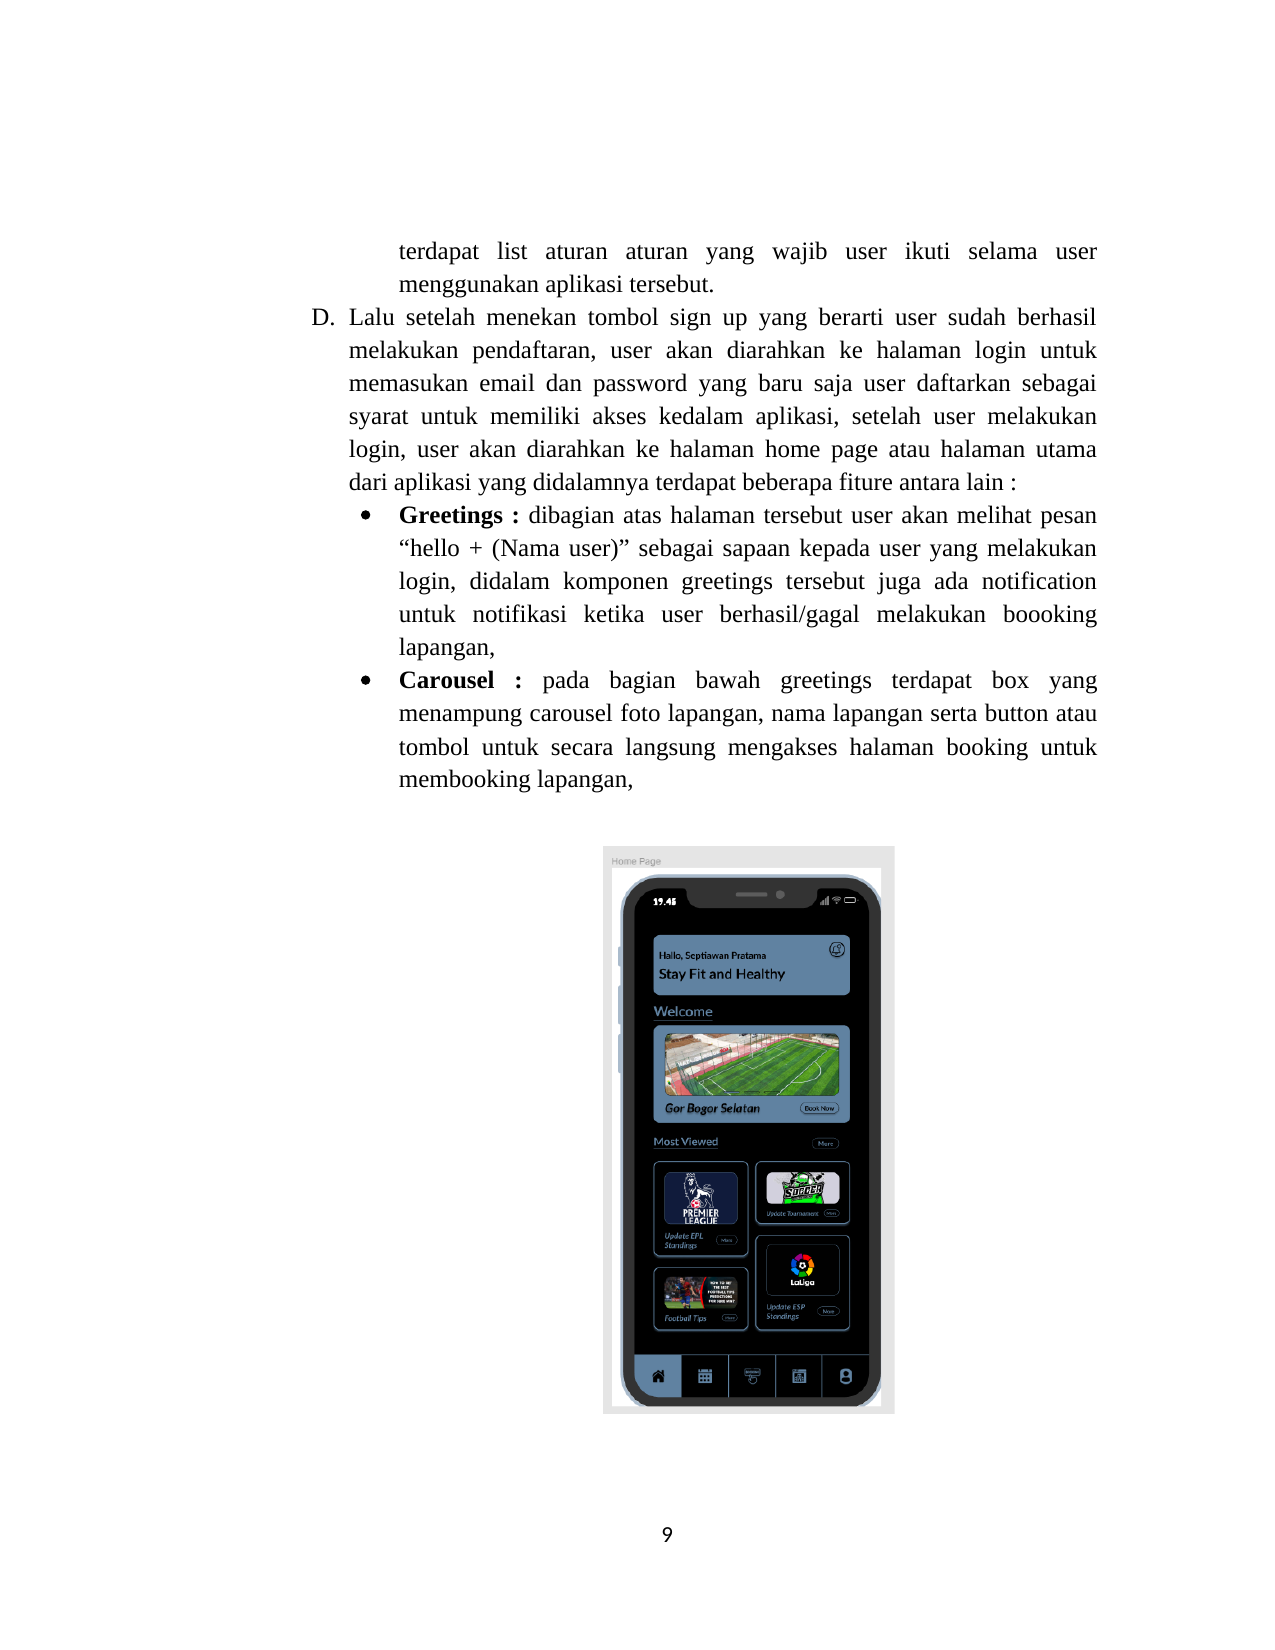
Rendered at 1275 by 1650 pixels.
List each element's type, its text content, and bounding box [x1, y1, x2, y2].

picture [603, 846, 895, 1414]
list Checkbox rules : memastikan bahwa user yang mendaftar menyetujui peraturan yang sudah ditetapkan oleh GOR Bogor Selatan selama user menggunakan aplikasi tersebut, didalamnya terdapat list aturan aturan yang wajib user ikuti selama user menggunakan aplikasi tersebut. [361, 236, 1098, 298]
list Greetings : dibagian atas halaman tersebut user akan melihat pesan “hello + (Nama user)” sebagai sapaan kepada user yang melakukan login, didalam komponen greetings tersebut juga ada notification untuk notifikasi ketika user berhasil/gagal melakukan boooking lapangan, [361, 500, 1098, 661]
list Lalu setelah menekan tombol sign up yang berarti user sudah berhasil melakukan pendaftaran, user akan diarahkan ke halaman login untuk memasukan email dan password yang baru saja user daftarkan sebagai syarat untuk memiliki akses kedalam aplikasi, setelah user melakukan login, user akan diarahkan ke halaman home page atau halaman utama dari aplikasi yang didalamnya terdapat beberapa fiture antara lain : [311, 302, 1098, 496]
list Carousel : pada bagian bawah greetings terdapat box yang menampung carousel foto lapangan, nama lapangan serta button atau tombol untuk secara langsung mengakses halaman booking untuk membooking lapangan, [361, 666, 1098, 793]
